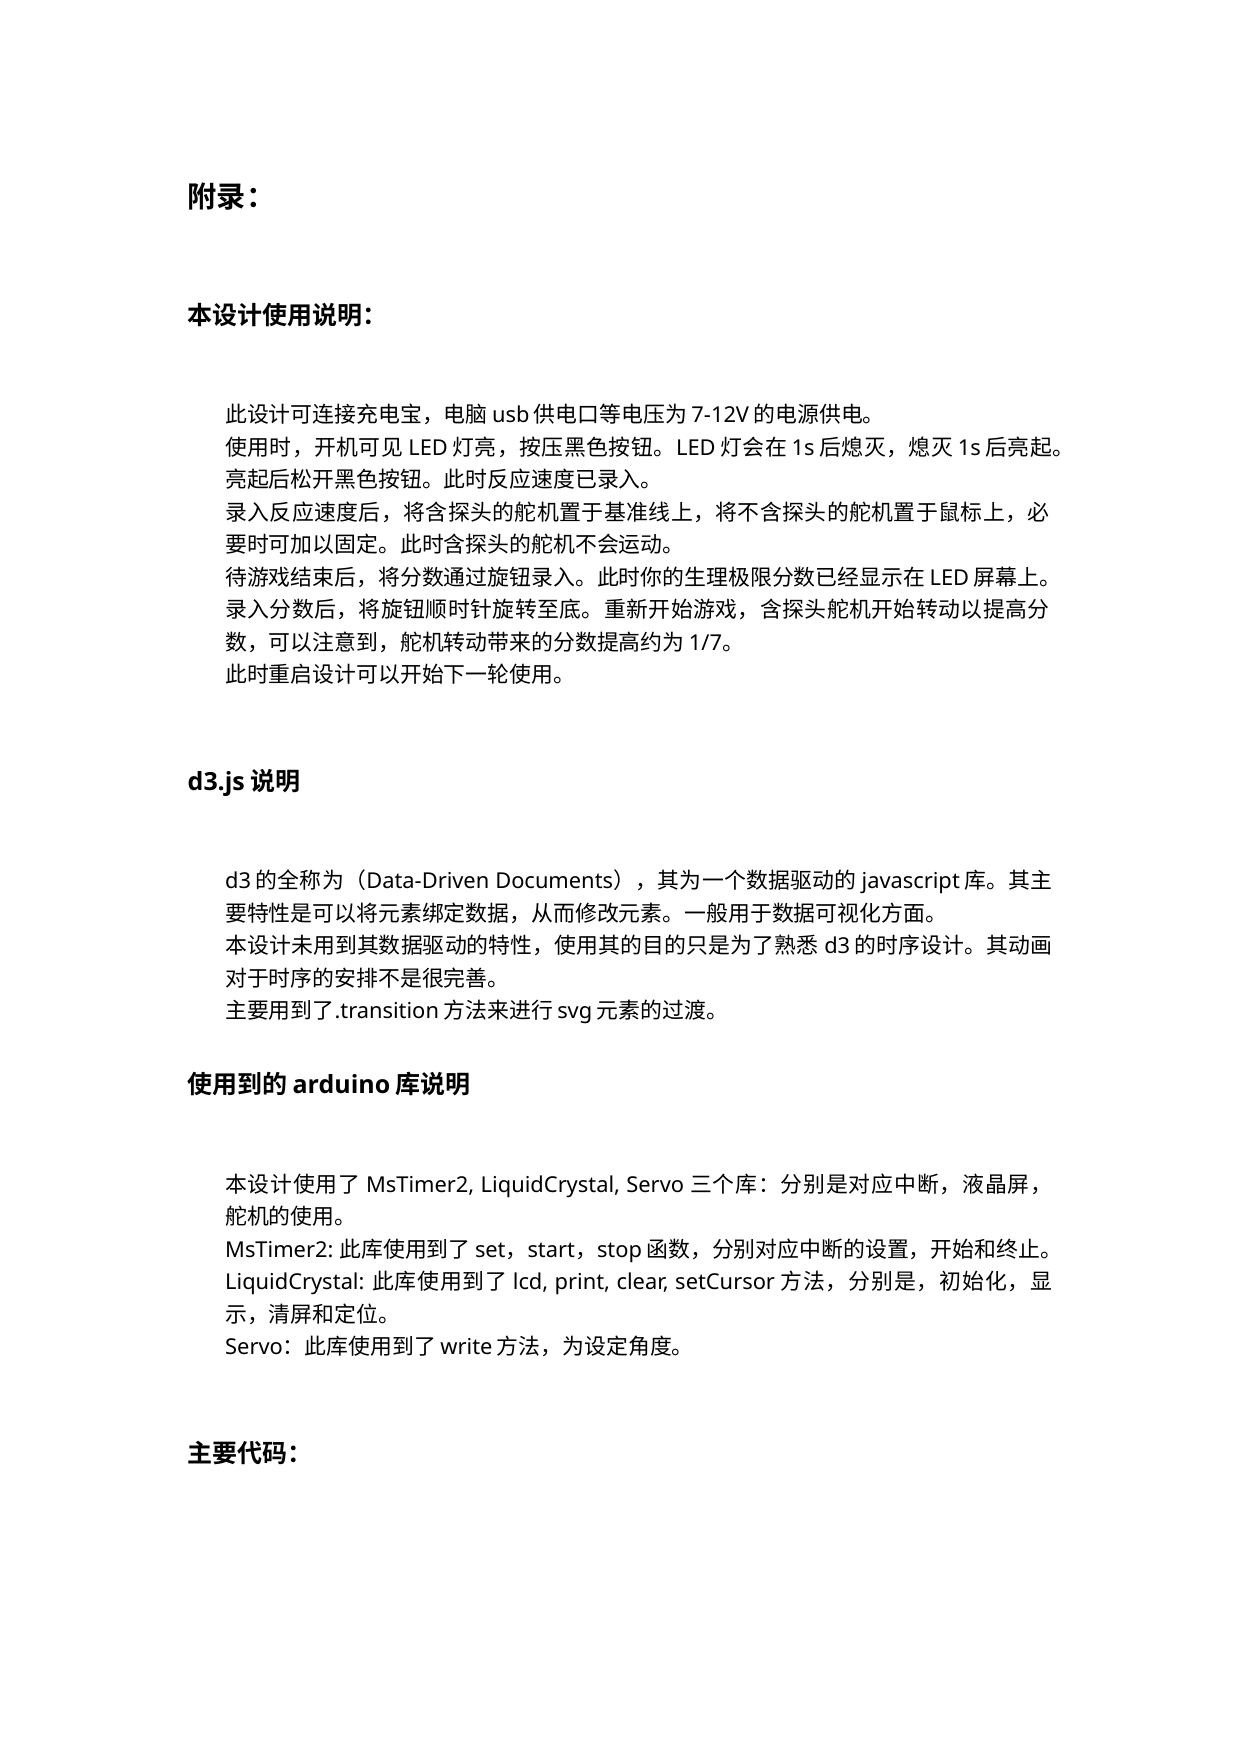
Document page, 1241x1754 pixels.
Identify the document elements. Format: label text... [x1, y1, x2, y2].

list 本设计使用了MsTimer2, LiquidCrystal, Servo三个库：分别是对应中断，液晶屏，舵机的使用。 [225, 1166, 1053, 1231]
subtitle 本设计使用说明： [187, 281, 1053, 346]
list Servo：此库使用到了write方法，为设定角度。 [225, 1329, 1053, 1361]
list LiquidCrystal: 此库使用到了lcd, print, clear, setCursor方法，分别是，初始化，显示，清屏和定位。 [225, 1264, 1053, 1329]
list d3的全称为（Data-Driven Documents），其为一个数据驱动的javascript库。其主要特性是可以将元素绑定数据，从而修改元素。一般用于数据可视化方面。 [225, 863, 1053, 928]
list 主要用到了.transition方法来进行svg元素的过渡。 [225, 993, 1053, 1025]
subtitle 附录： [187, 162, 1053, 227]
list 此时重启设计可以开始下一轮使用。 [225, 657, 1053, 689]
list 使用时，开机可见LED灯亮，按压黑色按钮。LED灯会在1s后熄灭，熄灭1s后亮起。亮起后松开黑色按钮。此时反应速度已录入。 [225, 429, 1053, 494]
list 录入分数后，将旋钮顺时针旋转至底。重新开始游戏，含探头舵机开始转动以提高分数，可以注意到，舵机转动带来的分数提高约为1/7。 [225, 592, 1053, 657]
subtitle 主要代码： [187, 1419, 1053, 1484]
list 录入反应速度后，将含探头的舵机置于基准线上，将不含探头的舵机置于鼠标上，必要时可加以固定。此时含探头的舵机不会运动。 [225, 494, 1053, 559]
list MsTimer2: 此库使用到了set，start，stop函数，分别对应中断的设置，开始和终止。 [225, 1231, 1053, 1264]
list 此设计可连接充电宝，电脑usb供电口等电压为7-12V的电源供电。 [225, 397, 1053, 429]
subtitle d3.js说明 [187, 747, 1053, 812]
list 本设计未用到其数据驱动的特性，使用其的目的只是为了熟悉d3的时序设计。其动画对于时序的安排不是很完善。 [225, 928, 1053, 993]
subtitle 使用到的arduino库说明 [187, 1050, 1053, 1115]
list 待游戏结束后，将分数通过旋钮录入。此时你的生理极限分数已经显示在LED屏幕上。 [225, 559, 1053, 592]
